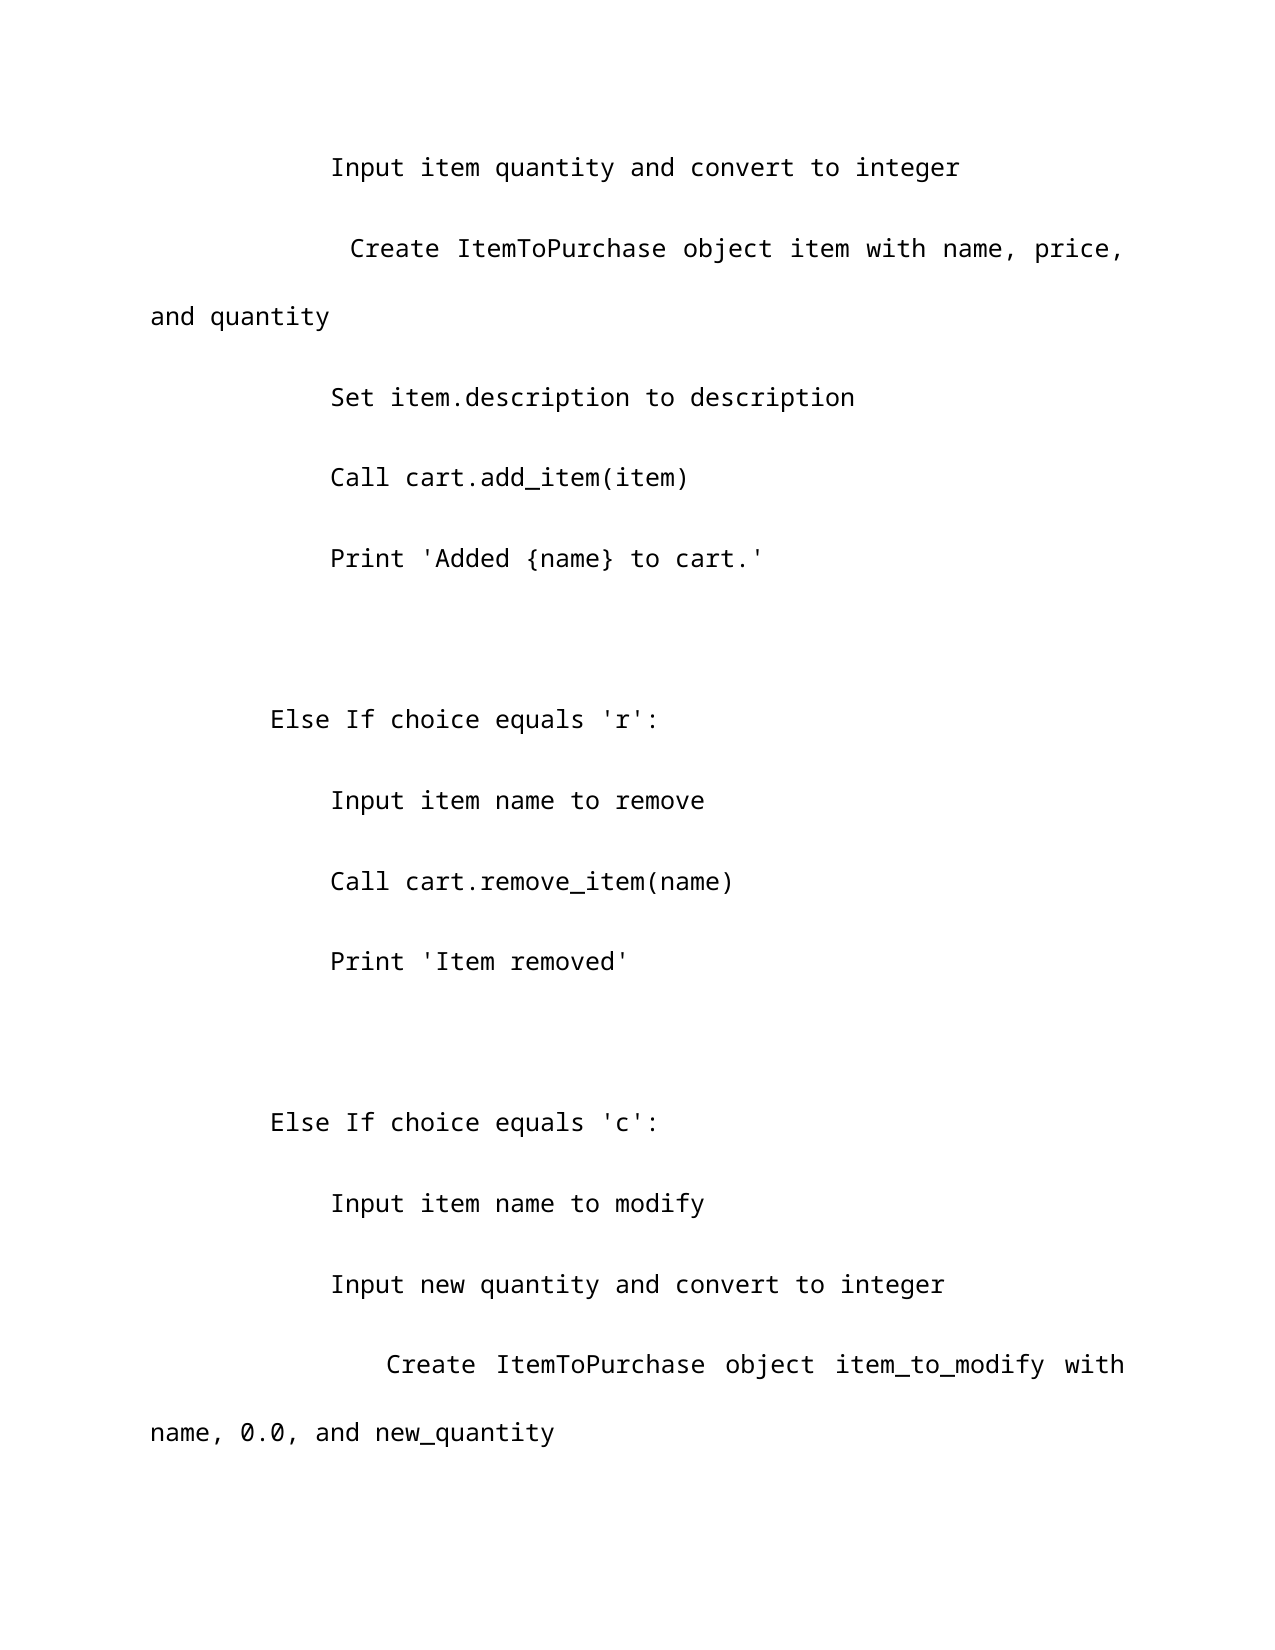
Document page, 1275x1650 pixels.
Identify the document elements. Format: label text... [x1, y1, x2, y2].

text Else If choice equals 'r': [150, 702, 1125, 736]
text Create ItemToPurchase object item with name, price, and quantity [150, 231, 1125, 333]
text Print 'Added {name} to cart.' [150, 541, 1125, 575]
text Set item.description to description [150, 379, 1125, 413]
text Call cart.add_item(item) [150, 460, 1125, 494]
text Print 'Item removed' [150, 944, 1125, 978]
text Input item name to remove [150, 782, 1125, 817]
text Else If choice equals 'c': [150, 1105, 1125, 1139]
text Input item quantity and convert to integer [150, 150, 1125, 184]
text Create ItemToPurchase object item_to_modify with name, 0.0, and new_quantity [150, 1347, 1125, 1449]
text Input item name to modify [150, 1186, 1125, 1220]
text Call cart.remove_item(name) [150, 863, 1125, 897]
text Input new quantity and convert to integer [150, 1266, 1125, 1300]
